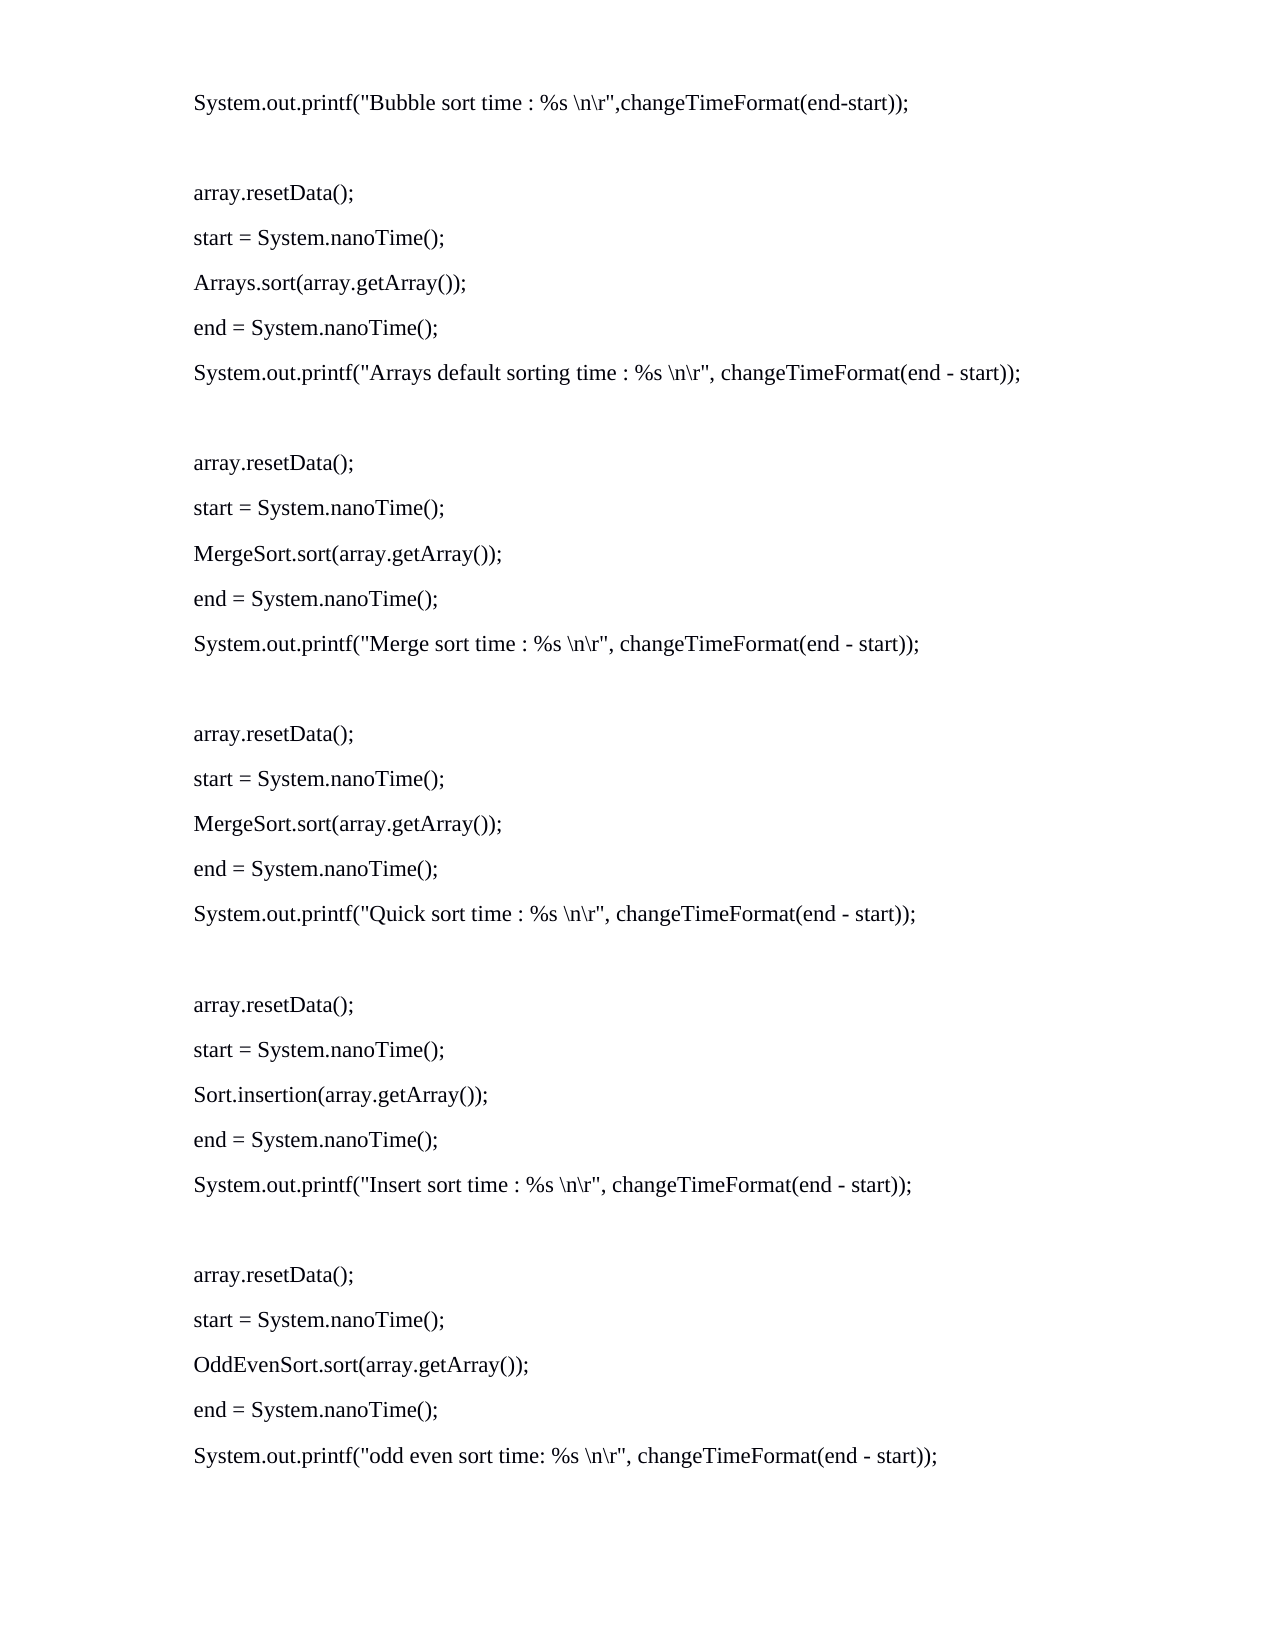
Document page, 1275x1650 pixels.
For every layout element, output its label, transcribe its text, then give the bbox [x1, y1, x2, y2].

text end = System.nanoTime(); [148, 585, 1186, 611]
text end = System.nanoTime(); [148, 855, 1186, 882]
text System.out.printf("Insert sort time : %s \n\r", changeTimeFormat(end - start)); [148, 1171, 1186, 1197]
text array.resetData(); [148, 720, 1186, 746]
text OddEvenSort.sort(array.getArray()); [148, 1351, 1186, 1378]
text Sort.insertion(array.getArray()); [148, 1081, 1186, 1107]
text MergeSort.sort(array.getArray()); [148, 539, 1186, 566]
text System.out.printf("Quick sort time : %s \n\r", changeTimeFormat(end - start)); [148, 900, 1186, 927]
text array.resetData(); [148, 991, 1186, 1017]
text Arrays.sort(array.getArray()); [148, 269, 1186, 295]
text start = System.nanoTime(); [148, 1036, 1186, 1062]
text end = System.nanoTime(); [148, 1397, 1186, 1423]
text array.resetData(); [148, 1261, 1186, 1288]
text start = System.nanoTime(); [148, 765, 1186, 791]
text start = System.nanoTime(); [148, 224, 1186, 250]
text array.resetData(); [148, 179, 1186, 205]
text MergeSort.sort(array.getArray()); [148, 810, 1186, 837]
text System.out.printf("odd even sort time: %s \n\r", changeTimeFormat(end - start)); [148, 1442, 1186, 1468]
text end = System.nanoTime(); [148, 314, 1186, 340]
text System.out.printf("Arrays default sorting time : %s \n\r", changeTimeFormat(end - start)); [148, 359, 1186, 386]
text System.out.printf("Merge sort time : %s \n\r", changeTimeFormat(end - start)); [148, 630, 1186, 656]
text start = System.nanoTime(); [148, 494, 1186, 521]
text start = System.nanoTime(); [148, 1306, 1186, 1333]
text array.resetData(); [148, 449, 1186, 476]
text System.out.printf("Bubble sort time : %s \n\r",changeTimeFormat(end-start)); [148, 88, 1186, 115]
text end = System.nanoTime(); [148, 1126, 1186, 1152]
